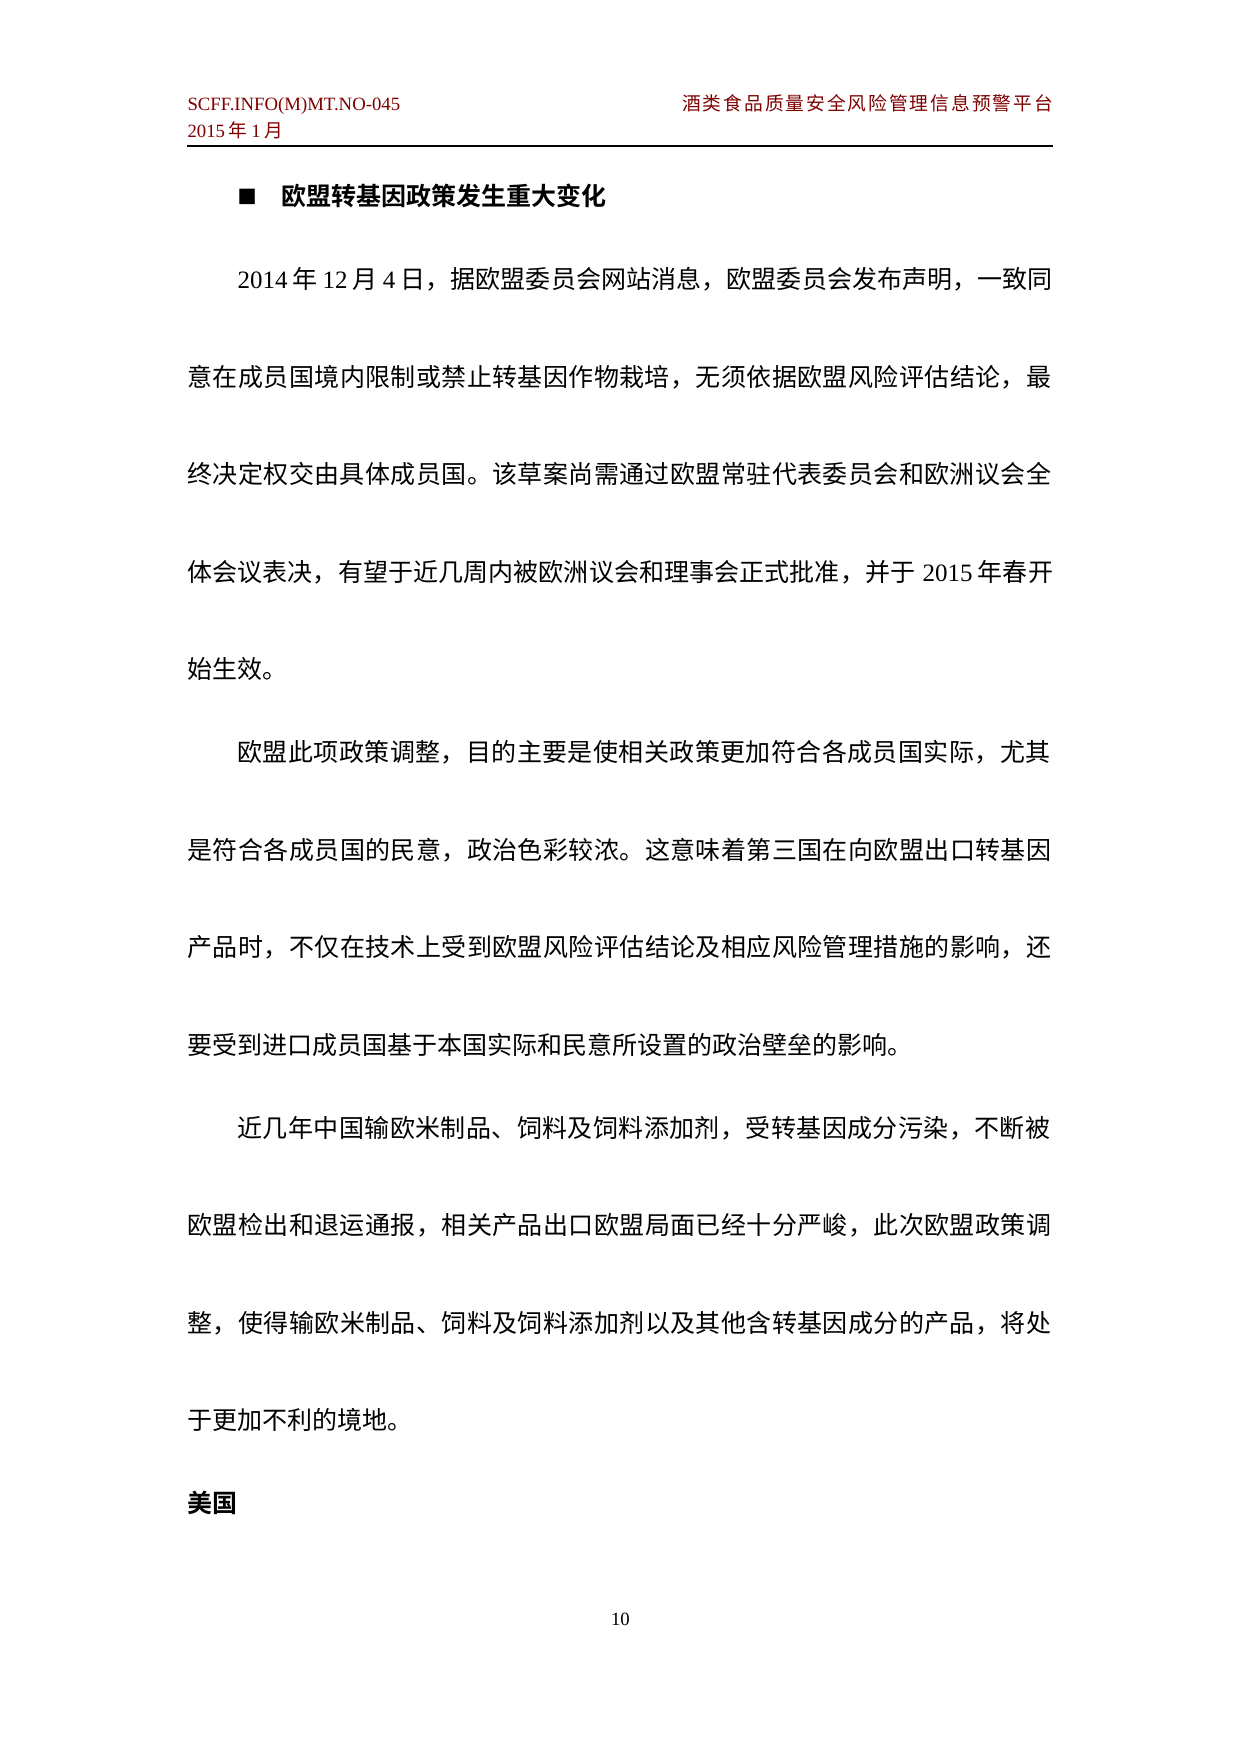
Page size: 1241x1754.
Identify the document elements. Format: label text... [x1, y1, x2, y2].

text 美国 [187, 1469, 1053, 1534]
text 欧盟此项政策调整，目的主要是使相关政策更加符合各成员国实际，尤其是符合各成员国的民意，政治色彩较浓。这意味着第三国在向欧盟出口转基因产品时，不仅在技术上受到欧盟风险评估结论及相应风险管理措施的影响，还要受到进口成员国基于本国实际和民意所设置的政治壁垒的影响。 [187, 718, 1053, 1076]
text 2014年12月4日，据欧盟委员会网站消息，欧盟委员会发布声明，一致同意在成员国境内限制或禁止转基因作物栽培，无须依据欧盟风险评估结论，最终决定权交由具体成员国。该草案尚需通过欧盟常驻代表委员会和欧洲议会全体会议表决，有望于近几周内被欧洲议会和理事会正式批准，并于2015年春开始生效。 [187, 245, 1053, 700]
text 近几年中国输欧米制品、饲料及饲料添加剂，受转基因成分污染，不断被欧盟检出和退运通报，相关产品出口欧盟局面已经十分严峻，此次欧盟政策调整，使得输欧米制品、饲料及饲料添加剂以及其他含转基因成分的产品，将处于更加不利的境地。 [187, 1094, 1053, 1451]
list 欧盟转基因政策发生重大变化 [237, 162, 1053, 227]
